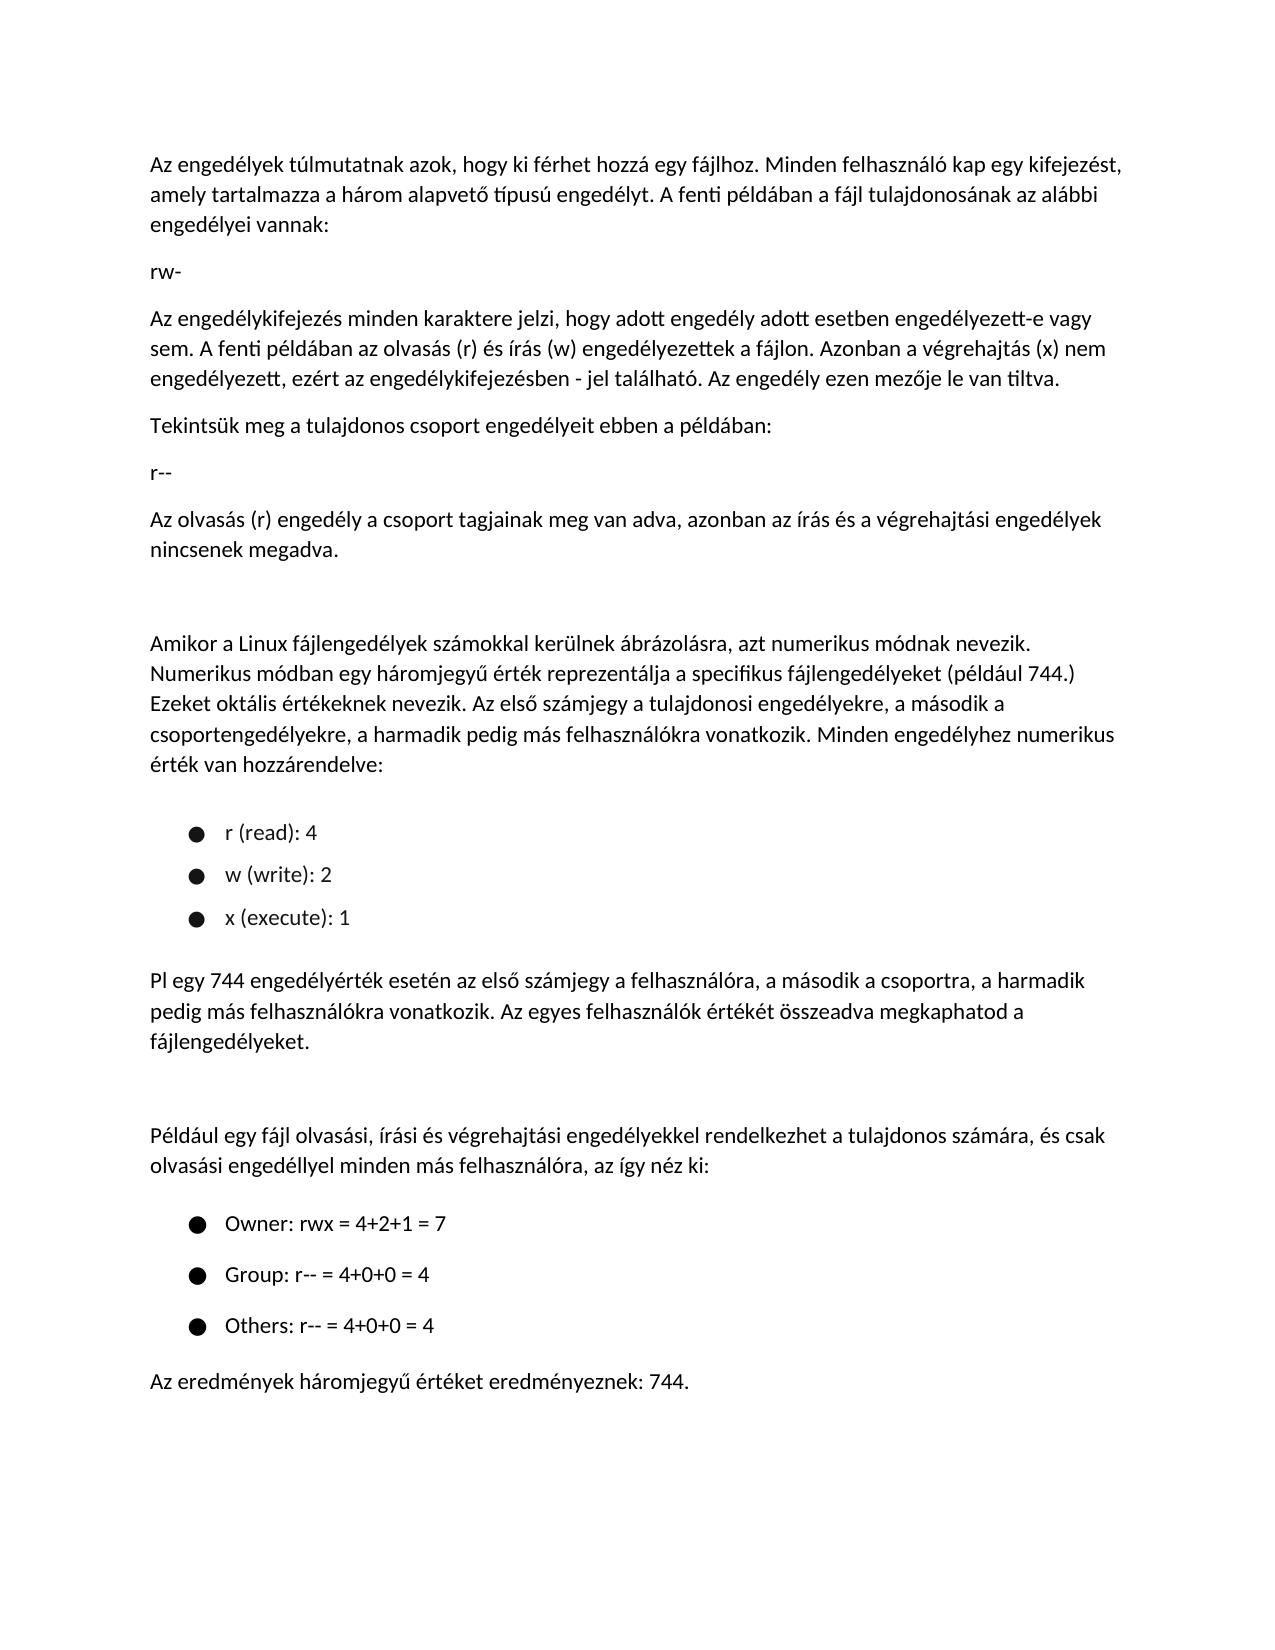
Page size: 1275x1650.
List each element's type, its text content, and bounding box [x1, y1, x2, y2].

list w (write): 2 [187, 852, 1125, 895]
text Tekintsük meg a tulajdonos csoport engedélyeit ebben a példában: [150, 411, 1125, 439]
text Az engedélykifejezés minden karaktere jelzi, hogy adott engedély adott esetben engedélyezett-e vagy sem. A fenti példában az olvasás (r) és írás (w) engedélyezettek a fájlon. Azonban a végrehajtás (x) nem engedélyezett, ezért az engedélykifejezésben - jel található. Az engedély ezen mezője le van tiltva. [150, 304, 1125, 393]
list Others: r-- = 4+0+0 = 4 [187, 1299, 1125, 1346]
list Owner: rwx = 4+2+1 = 7 [187, 1198, 1125, 1245]
list x (execute): 1 [187, 895, 1125, 937]
list r (read): 4 [187, 809, 1125, 852]
text Pl egy 744 engedélyérték esetén az első számjegy a felhasználóra, a második a csoportra, a harmadik pedig más felhasználókra vonatkozik. Az egyes felhasználók értékét összeadva megkaphatod a fájlengedélyeket. [150, 967, 1125, 1055]
text Amikor a Linux fájlengedélyek számokkal kerülnek ábrázolásra, azt numerikus módnak nevezik. Numerikus módban egy háromjegyű érték reprezentálja a specifikus fájlengedélyeket (például 744.) Ezeket oktális értékeknek nevezik. Az első számjegy a tulajdonosi engedélyekre, a második a csoportengedélyekre, a harmadik pedig más felhasználókra vonatkozik. Minden engedélyhez numerikus érték van hozzárendelve: [150, 629, 1125, 778]
text Az olvasás (r) engedély a csoport tagjainak meg van adva, azonban az írás és a végrehajtási engedélyek nincsenek megadva. [150, 505, 1125, 563]
text Az eredmények háromjegyű értéket eredményeznek: 744. [150, 1367, 1125, 1395]
text rw- [150, 257, 1125, 285]
list Group: r-- = 4+0+0 = 4 [187, 1249, 1125, 1296]
text r-- [150, 458, 1125, 486]
text Az engedélyek túlmutatnak azok, hogy ki férhet hozzá egy fájlhoz. Minden felhasználó kap egy kifejezést, amely tartalmazza a három alapvető típusú engedélyt. A fenti példában a fájl tulajdonosának az alábbi engedélyei vannak: [150, 150, 1125, 238]
text Például egy fájl olvasási, írási és végrehajtási engedélyekkel rendelkezhet a tulajdonos számára, és csak olvasási engedéllyel minden más felhasználóra, az így néz ki: [150, 1121, 1125, 1179]
